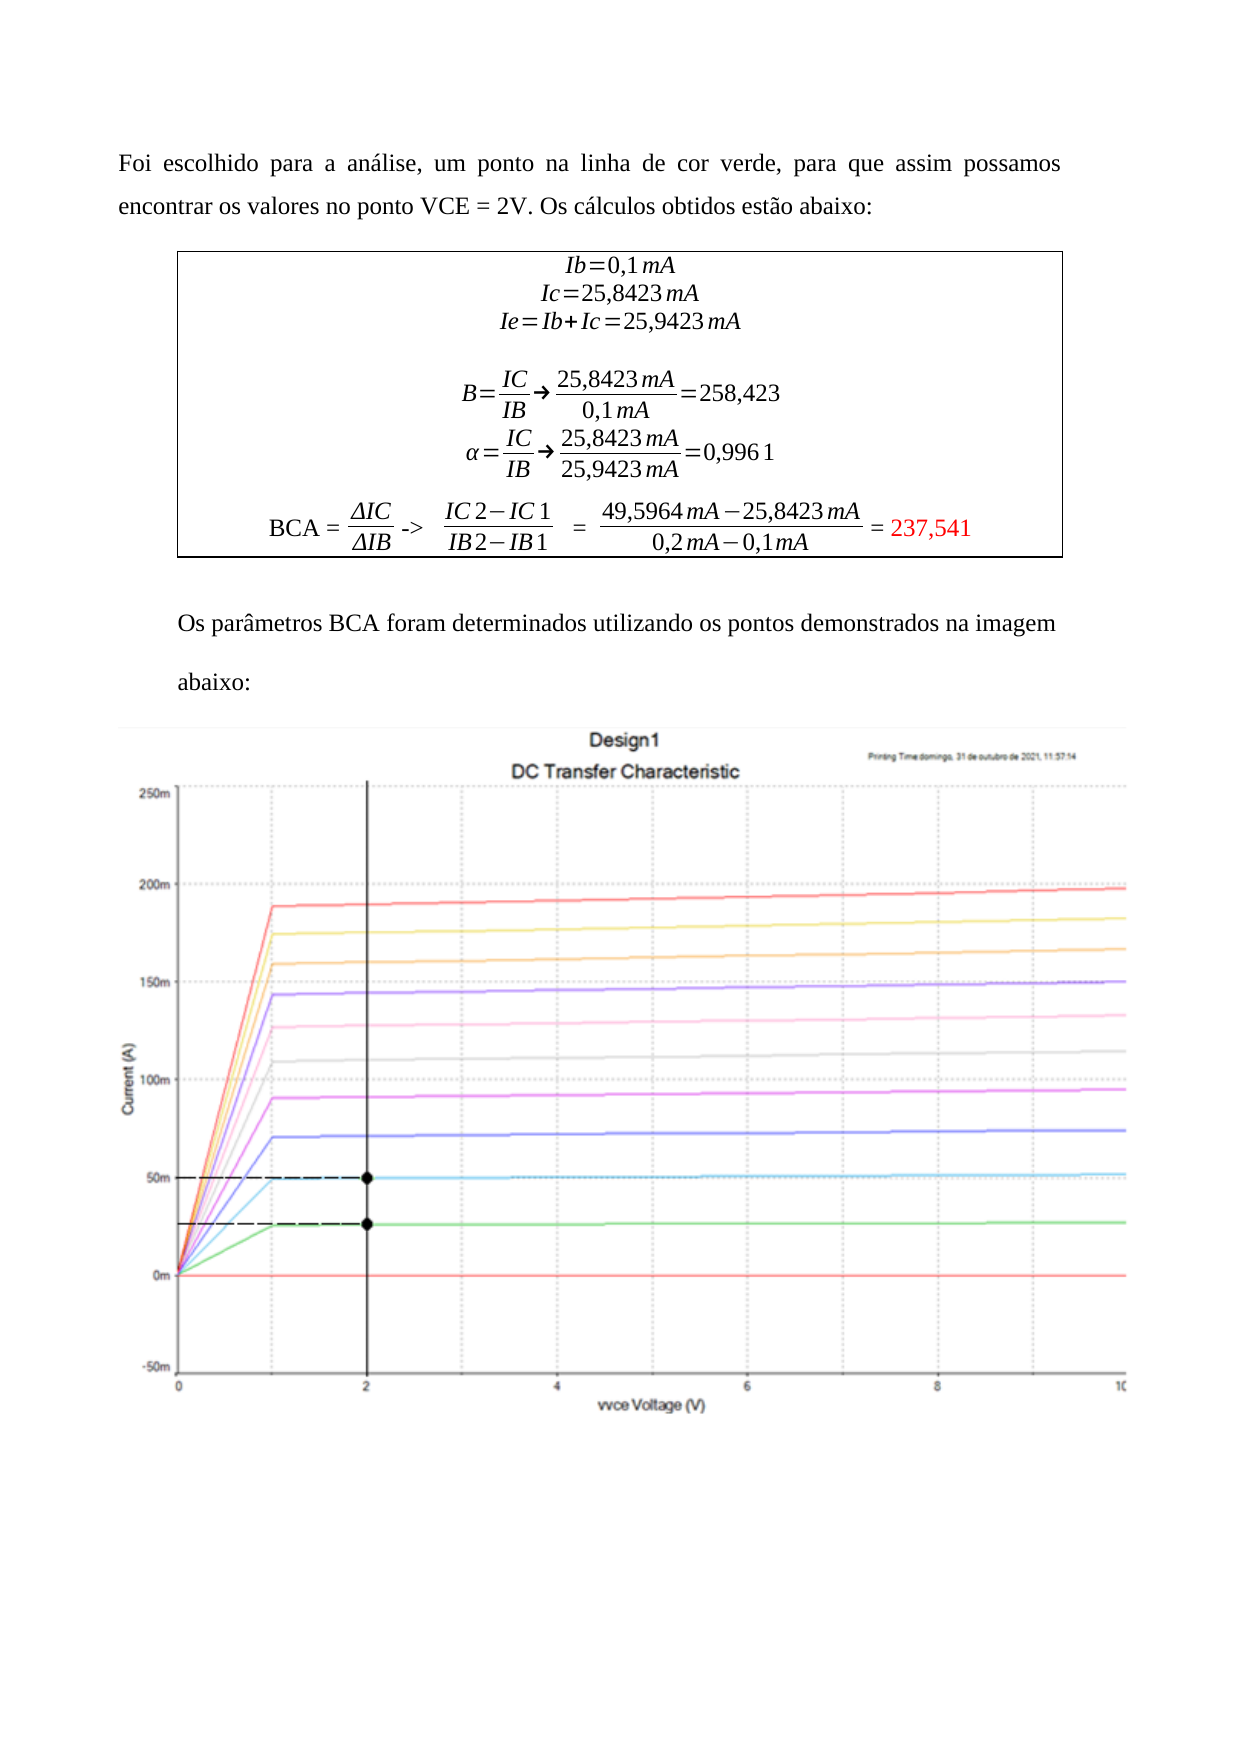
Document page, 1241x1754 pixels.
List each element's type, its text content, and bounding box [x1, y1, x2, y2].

picture [118, 727, 1131, 1420]
text Foi escolhido para a análise, um ponto na linha de cor verde, para que assim possamos encontrar os valores no ponto VCE = 2V. Os cálculos obtidos estão abaixo: [118, 148, 1063, 219]
text Os parâmetros BCA foram determinados utilizando os pontos demonstrados na imagem [118, 608, 1063, 636]
text abaixo: [118, 667, 1063, 696]
table_header BCA = -> = = 237,541 [178, 252, 1062, 556]
